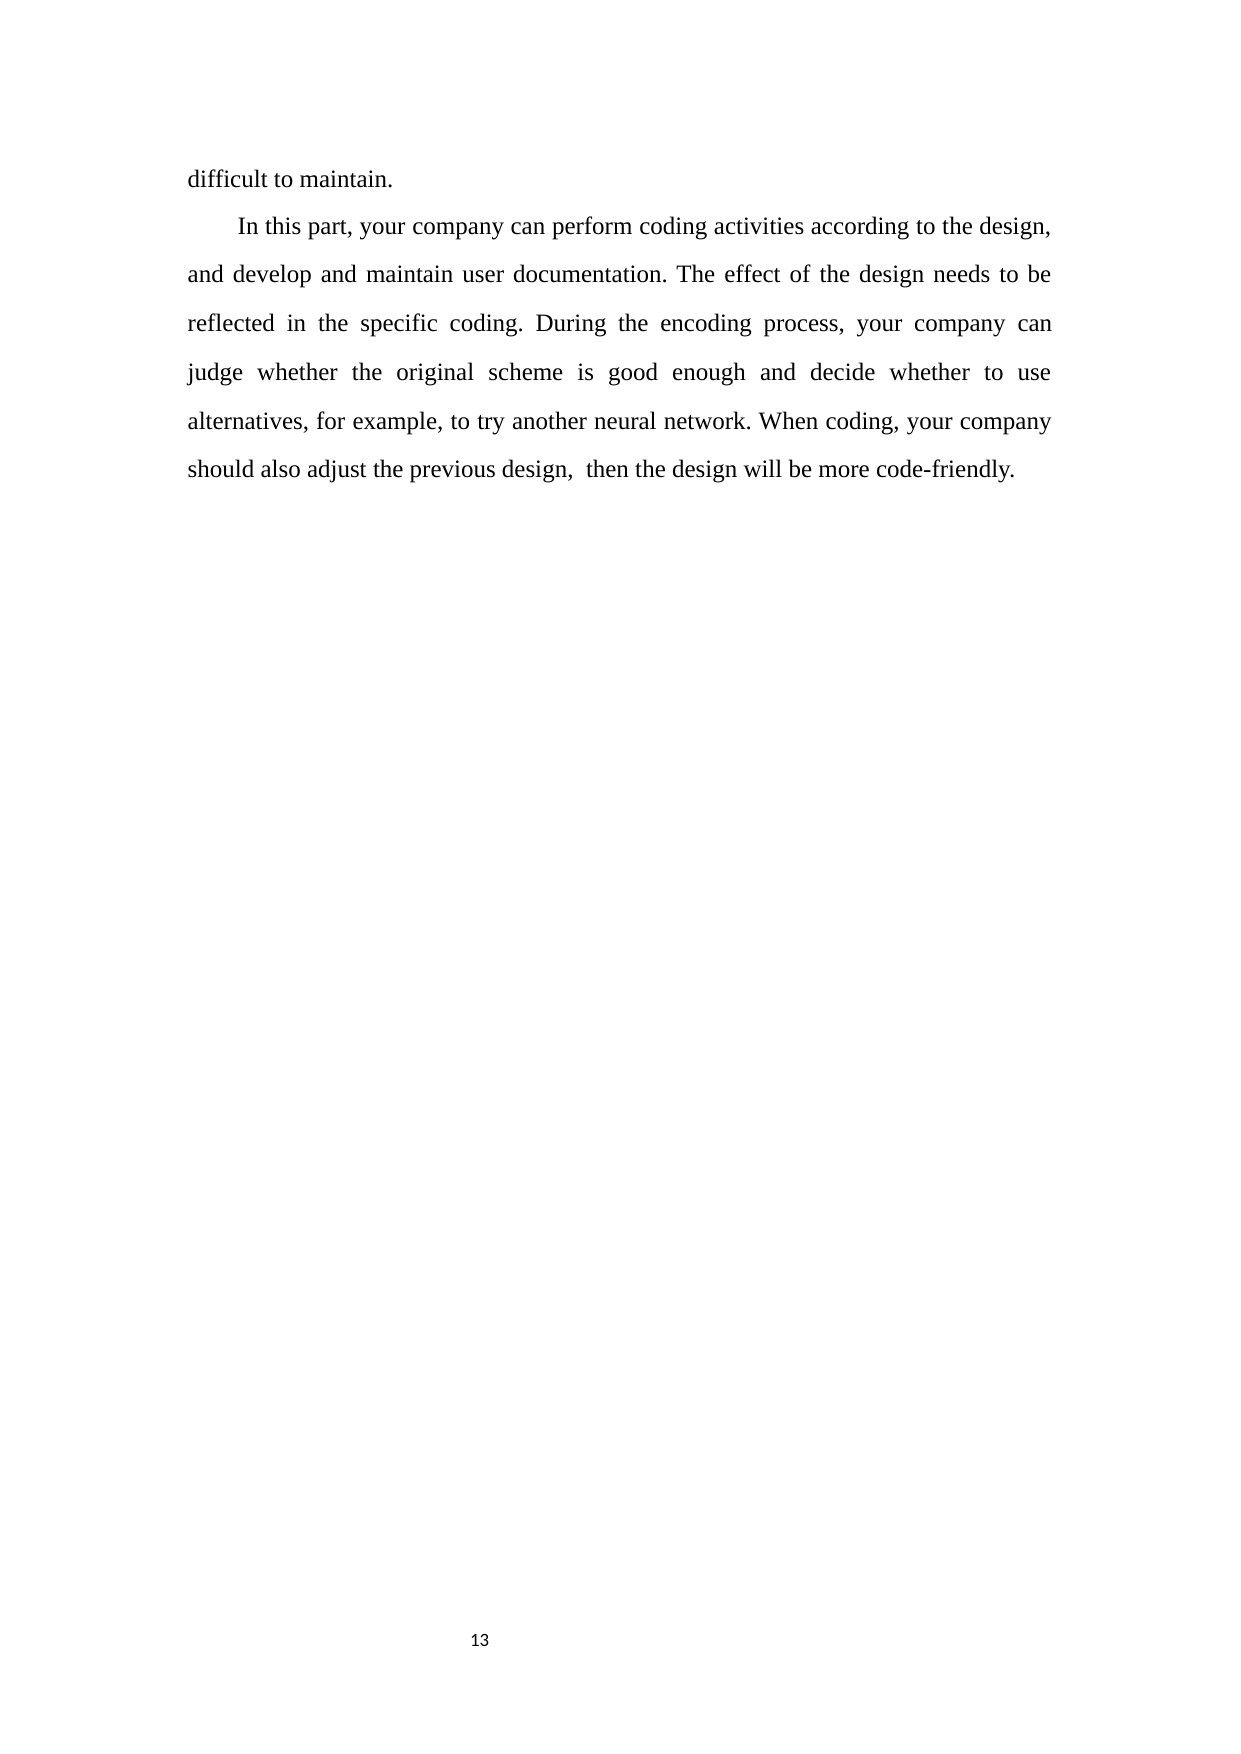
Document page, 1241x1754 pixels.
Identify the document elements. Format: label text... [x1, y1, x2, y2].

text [187, 162, 1053, 194]
text In this part, your company can perform coding activities according to the design, and develop and maintain user documentation. The effect of the design needs to be reflected in the specific coding. During the encoding process, your company can judge whether the original scheme is good enough and decide whether to use alternatives, for example, to try another neural network. When coding, your company should also adjust the previous design, then the design will be more code-friendly. [187, 209, 1053, 485]
